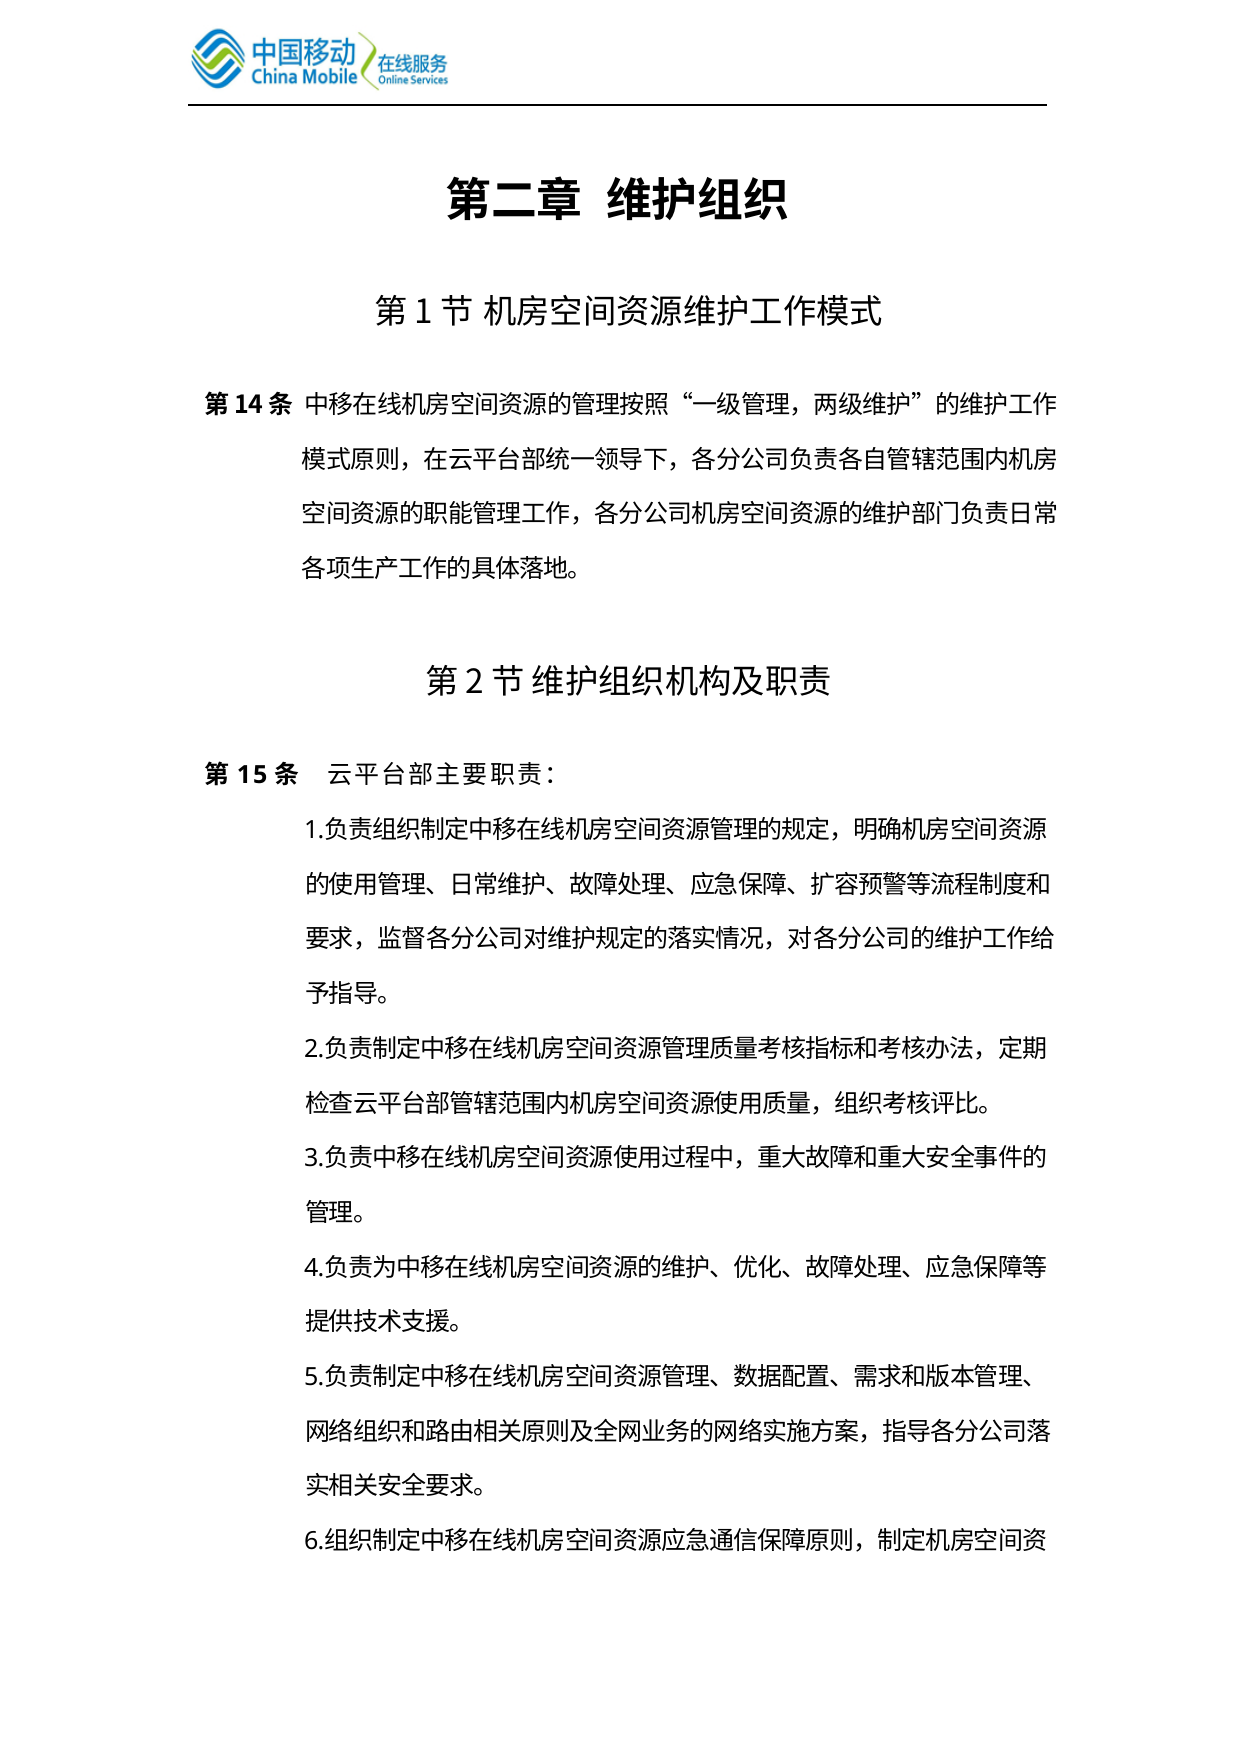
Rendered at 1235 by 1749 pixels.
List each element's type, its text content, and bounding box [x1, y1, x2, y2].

subtitle 第2节 维护组织机构及职责 [210, 655, 1047, 703]
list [298, 1521, 1058, 1557]
list 4.负责为中移在线机房空间资源的维护、优化、故障处理、应急保障等提供技术支援。 [298, 1247, 1058, 1338]
list 1.负责组织制定中移在线机房空间资源管理的规定，明确机房空间资源的使用管理、日常维护、故障处理、应急保障、扩容预警等流程制度和要求，监督各分公司对维护规定的落实情况，对各分公司的维护工作给予指导。 [298, 809, 1058, 1010]
picture [187, 25, 464, 95]
subtitle 第二章 维护组织 [187, 150, 1047, 233]
text 第14条 中移在线机房空间资源的管理按照“一级管理，两级维护”的维护工作模式原则，在云平台部统一领导下，各分公司负责各自管辖范围内机房空间资源的职能管理工作，各分公司机房空间资源的维护部门负责日常各项生产工作的具体落地。 [204, 384, 1058, 585]
list 3.负责中移在线机房空间资源使用过程中，重大故障和重大安全事件的管理。 [298, 1138, 1058, 1229]
list 2.负责制定中移在线机房空间资源管理质量考核指标和考核办法，定期检查云平台部管辖范围内机房空间资源使用质量，组织考核评比。 [298, 1028, 1058, 1119]
subtitle 第1节 机房空间资源维护工作模式 [210, 284, 1047, 333]
text 第15条 云平台部主要职责： [204, 755, 1058, 791]
list 5.负责制定中移在线机房空间资源管理、数据配置、需求和版本管理、网络组织和路由相关原则及全网业务的网络实施方案，指导各分公司落实相关安全要求。 [298, 1356, 1058, 1502]
